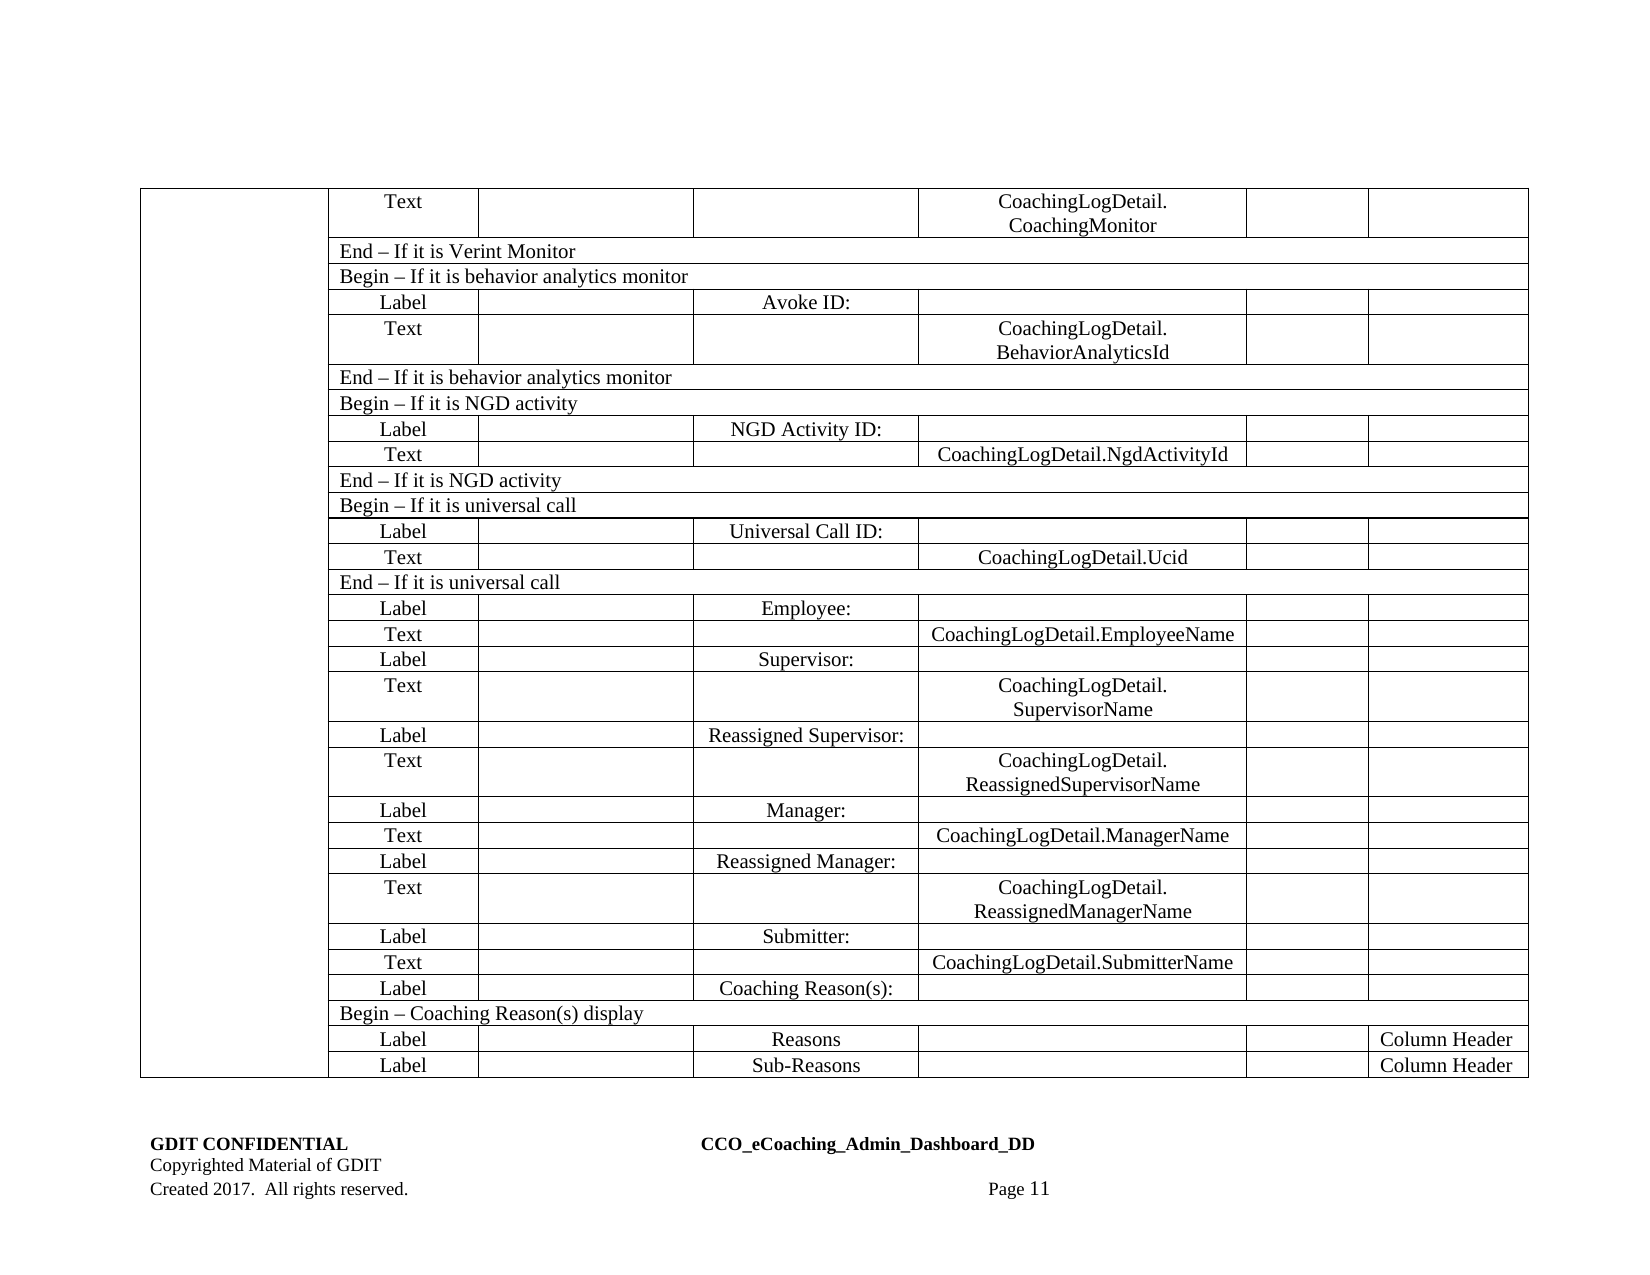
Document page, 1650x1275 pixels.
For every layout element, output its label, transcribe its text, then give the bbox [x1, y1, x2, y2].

table_cell [1369, 874, 1528, 923]
table_cell [919, 975, 1246, 1000]
table_cell [1369, 416, 1528, 441]
table_cell [1247, 924, 1368, 948]
table_cell [694, 874, 918, 923]
table_cell [479, 924, 693, 948]
table_cell NGD Activity ID: [694, 416, 918, 441]
table_cell [479, 950, 693, 974]
table_cell Begin – If it is universal call [329, 493, 1528, 517]
table_cell CoachingLogDetail. ReassignedSupervisorName [919, 748, 1246, 796]
table_cell [479, 416, 693, 441]
table_cell [479, 290, 693, 314]
table_cell Label [329, 416, 478, 441]
table_cell [694, 748, 918, 796]
table_cell [1369, 290, 1528, 314]
table_cell Supervisor: [694, 647, 918, 671]
table_cell Coaching Reason(s): [694, 975, 918, 1000]
table_cell [1247, 544, 1368, 569]
table_cell CoachingLogDetail.SubmitterName [919, 950, 1246, 974]
table_cell Text [329, 189, 478, 237]
table_cell Text [329, 672, 478, 721]
table_cell End – If it is universal call [329, 570, 1528, 594]
table_cell [694, 621, 918, 646]
table_cell Reasons [694, 1026, 918, 1051]
table_cell [694, 442, 918, 466]
table_cell Manager: [694, 797, 918, 822]
table_cell CoachingLogDetail.EmployeeName [919, 621, 1246, 646]
table_cell [1247, 874, 1368, 923]
table_cell [1369, 519, 1528, 543]
table_cell Begin – If it is behavior analytics monitor [329, 264, 1528, 288]
table_cell Label [329, 975, 478, 1000]
table_cell [1247, 950, 1368, 974]
table_cell Begin – Coaching Reason(s) display [329, 1001, 1528, 1025]
table_cell [1369, 544, 1528, 569]
table_cell [1247, 797, 1368, 822]
table_cell Label [329, 797, 478, 822]
table_cell [1247, 416, 1368, 441]
table_cell Label [329, 519, 478, 543]
table_cell [1369, 442, 1528, 466]
table_cell Text [329, 823, 478, 847]
table_cell End – If it is NGD activity [329, 467, 1528, 492]
table_cell [479, 621, 693, 646]
table_cell [1247, 621, 1368, 646]
table_cell Label [329, 290, 478, 314]
table_cell [919, 1026, 1246, 1051]
table_cell [1247, 722, 1368, 747]
table_cell [1369, 950, 1528, 974]
table_cell [479, 1026, 693, 1051]
table_cell Reassigned Supervisor: [694, 722, 918, 747]
table_cell [919, 647, 1246, 671]
table_cell [1369, 189, 1528, 237]
table_cell Text [329, 621, 478, 646]
table_cell [1369, 975, 1528, 1000]
table_cell [479, 849, 693, 873]
table_cell [1247, 1026, 1368, 1051]
table_cell [1369, 849, 1528, 873]
table_cell [919, 924, 1246, 948]
table_cell [479, 647, 693, 671]
table_cell [1369, 823, 1528, 847]
table_cell [1247, 442, 1368, 466]
table_cell [694, 823, 918, 847]
table_cell [694, 189, 918, 237]
table_cell [479, 722, 693, 747]
table_cell [1369, 315, 1528, 364]
table_cell [479, 519, 693, 543]
table_cell [1247, 290, 1368, 314]
table_cell Column Header [1369, 1052, 1528, 1077]
table_cell Text [329, 442, 478, 466]
table_cell Begin – If it is NGD activity [329, 390, 1528, 415]
table_cell [1247, 748, 1368, 796]
table_cell End – If it is Verint Monitor [329, 238, 1528, 263]
table_cell Avoke ID: [694, 290, 918, 314]
table_cell Text [329, 315, 478, 364]
table_cell [1369, 748, 1528, 796]
table_cell End – If it is behavior analytics monitor [329, 365, 1528, 389]
table_cell Label [329, 924, 478, 948]
table_cell [1369, 722, 1528, 747]
table_cell [694, 315, 918, 364]
table_cell Text [329, 544, 478, 569]
table_cell CoachingLogDetail.ManagerName [919, 823, 1246, 847]
table_cell Text [329, 874, 478, 923]
table_cell [919, 290, 1246, 314]
table_cell [1369, 672, 1528, 721]
table_cell CoachingLogDetail. ReassignedManagerName [919, 874, 1246, 923]
table_cell [1247, 595, 1368, 620]
table_cell CoachingLogDetail. BehaviorAnalyticsId [919, 315, 1246, 364]
table_cell [1247, 315, 1368, 364]
table_cell [1247, 189, 1368, 237]
table_cell Column Header [1369, 1026, 1528, 1051]
table_cell Label [329, 722, 478, 747]
table_cell Sub-Reasons [694, 1052, 918, 1077]
table_cell [919, 416, 1246, 441]
table_cell [694, 950, 918, 974]
table_cell [1247, 975, 1368, 1000]
table_cell [479, 672, 693, 721]
table_cell [919, 849, 1246, 873]
table_cell Label [329, 595, 478, 620]
table_cell [1369, 647, 1528, 671]
table_cell Universal Call ID: [694, 519, 918, 543]
table_cell CoachingLogDetail.NgdActivityId [919, 442, 1246, 466]
table_cell [919, 595, 1246, 620]
table_cell Label [329, 849, 478, 873]
table_cell [479, 797, 693, 822]
table_cell [479, 823, 693, 847]
table_cell Label [329, 1026, 478, 1051]
table_cell [1247, 849, 1368, 873]
table_cell [479, 595, 693, 620]
table_cell [479, 748, 693, 796]
table_cell [1369, 924, 1528, 948]
table_cell [479, 975, 693, 1000]
table_cell Reassigned Manager: [694, 849, 918, 873]
table_cell Submitter: [694, 924, 918, 948]
table_cell [694, 672, 918, 721]
table_cell Text [329, 950, 478, 974]
table_cell [1369, 621, 1528, 646]
table_cell [479, 315, 693, 364]
table_cell CoachingLogDetail. CoachingMonitor [919, 189, 1246, 237]
table_cell [694, 544, 918, 569]
table_cell [479, 544, 693, 569]
table_cell [479, 874, 693, 923]
table_cell [1247, 1052, 1368, 1077]
table_cell CoachingLogDetail. SupervisorName [919, 672, 1246, 721]
table_cell Text [329, 748, 478, 796]
table_cell [1369, 797, 1528, 822]
table_cell [479, 189, 693, 237]
table_cell [919, 722, 1246, 747]
table_cell [479, 1052, 693, 1077]
table_cell [919, 797, 1246, 822]
table_cell Label [329, 647, 478, 671]
table_cell Employee: [694, 595, 918, 620]
table_cell CoachingLogDetail.Ucid [919, 544, 1246, 569]
table_cell [1247, 823, 1368, 847]
table_cell Label [329, 1052, 478, 1077]
table_cell [919, 1052, 1246, 1077]
table_cell [1247, 647, 1368, 671]
table_cell [1247, 672, 1368, 721]
table_cell [1369, 595, 1528, 620]
table_cell [1247, 519, 1368, 543]
table_cell [919, 519, 1246, 543]
table_cell [479, 442, 693, 466]
